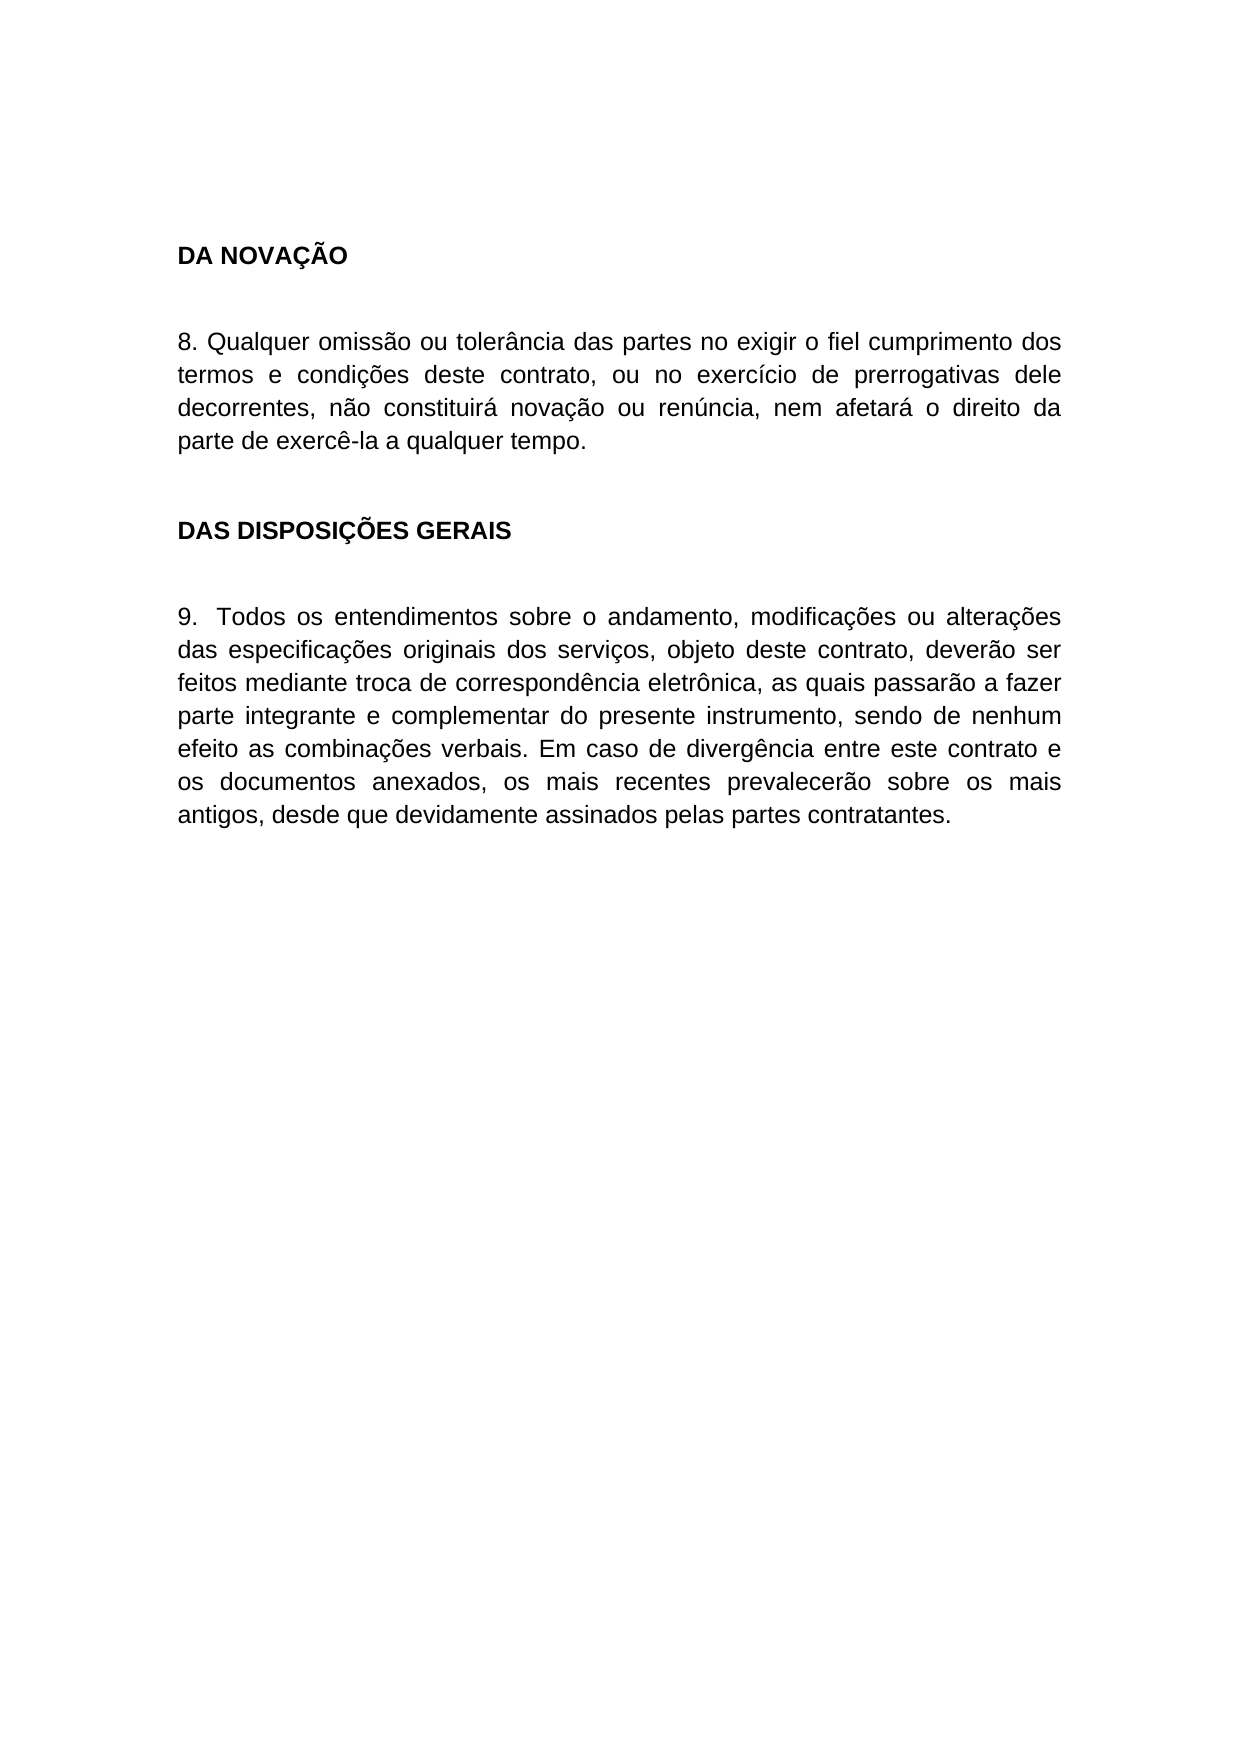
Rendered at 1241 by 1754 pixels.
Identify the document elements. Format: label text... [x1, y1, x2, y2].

text DAS DISPOSIÇÕES GERAIS [177, 516, 1063, 545]
text 8. Qualquer omissão ou tolerância das partes no exigir o fiel cumprimento dos termos e condições deste contrato, ou no exercício de prerrogativas dele decorrentes, não constituirá novação ou renúncia, nem afetará o direito da parte de exercê-la a qualquer tempo. [177, 327, 1063, 454]
text 9. Todos os entendimentos sobre o andamento, modificações ou alterações das especificações originais dos serviços, objeto deste contrato, deverão ser feitos mediante troca de correspondência eletrônica, as quais passarão a fazer parte integrante e complementar do presente instrumento, sendo de nenhum efeito as combinações verbais. Em caso de divergência entre este contrato e os documentos anexados, os mais recentes prevalecerão sobre os mais antigos, desde que devidamente assinados pelas partes contratantes. [177, 602, 1063, 829]
text DA NOVAÇÃO [177, 241, 1063, 269]
